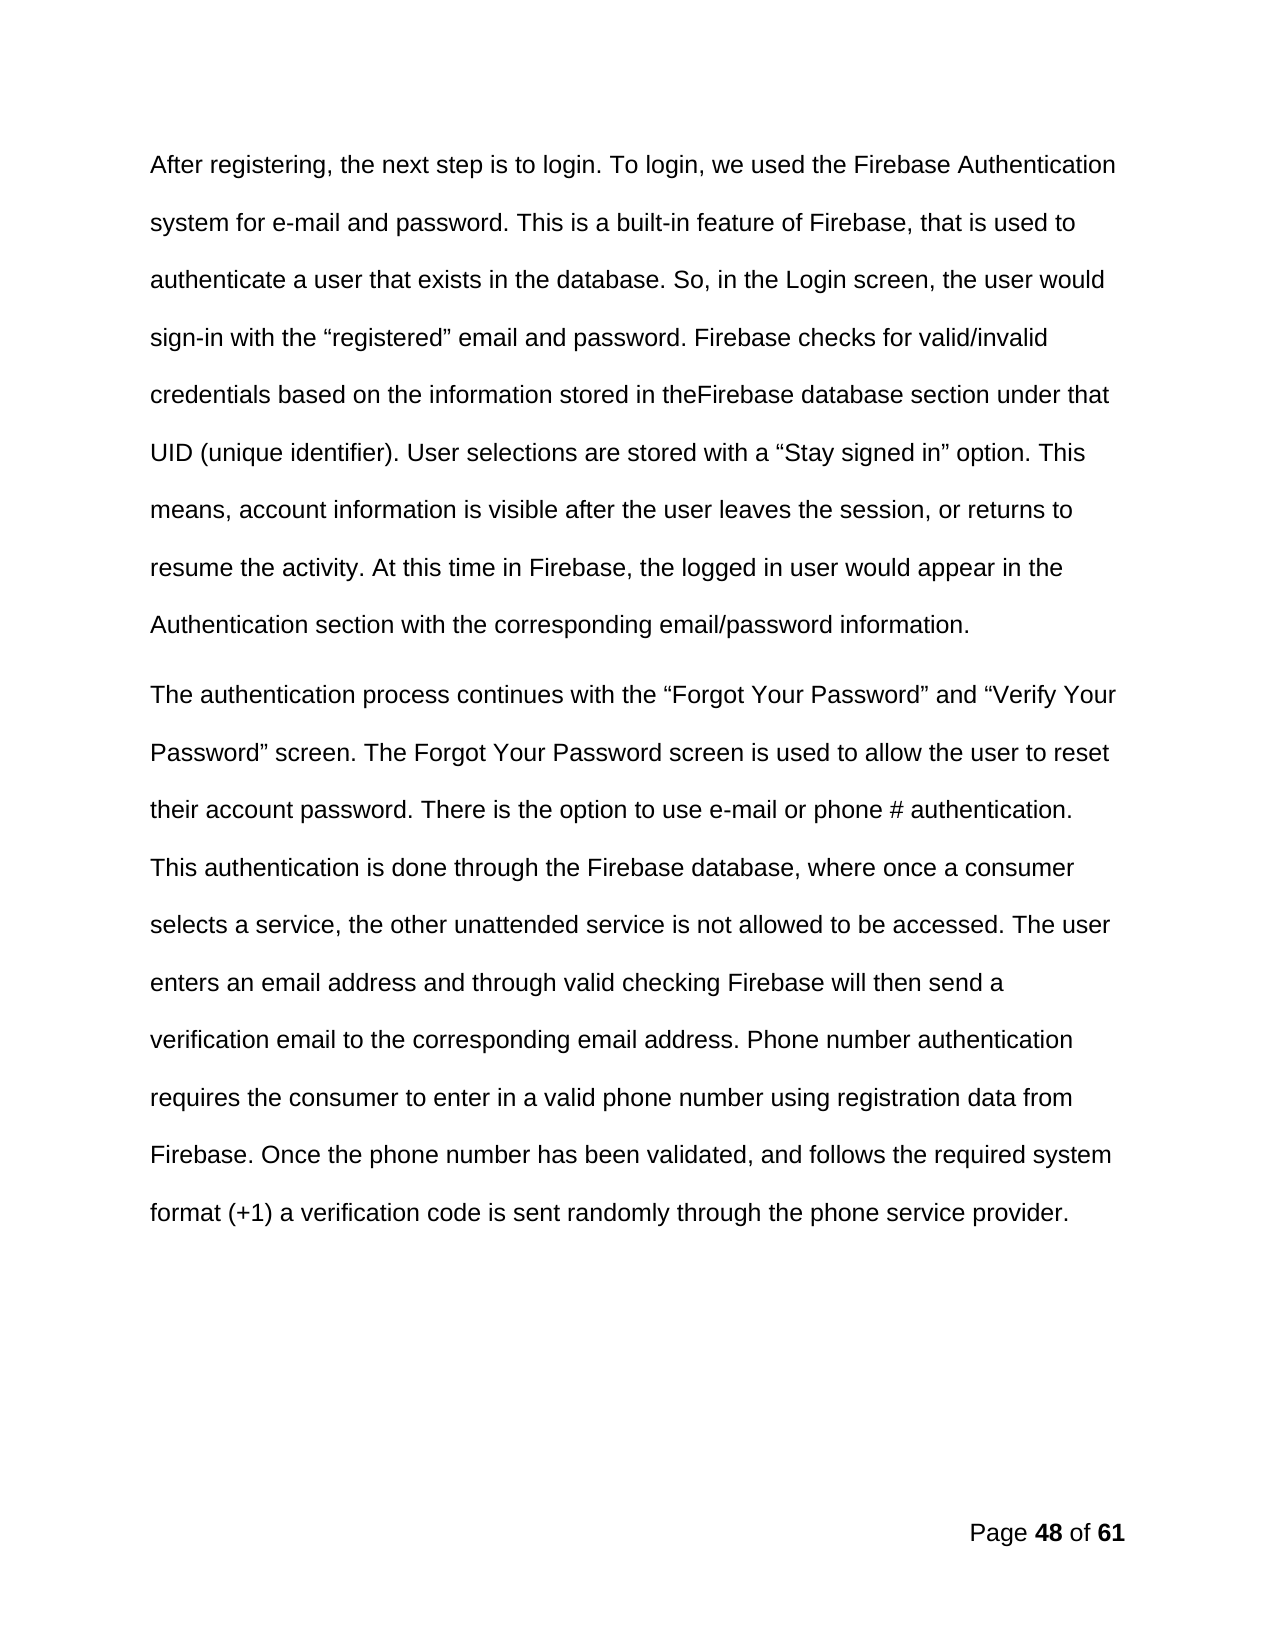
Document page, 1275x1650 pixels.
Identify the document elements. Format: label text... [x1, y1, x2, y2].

text The authentication process continues with the “Forgot Your Password” and “Verify Your Password” screen. The Forgot Your Password screen is used to allow the user to reset their account password. There is the option to use e-mail or phone # authentication. This authentication is done through the Firebase database, where once a consumer selects a service, the other unattended service is not allowed to be accessed. The user enters an email address and through valid checking Firebase will then send a verification email to the corresponding email address. Phone number authentication requires the consumer to enter in a valid phone number using registration data from Firebase. Once the phone number has been validated, and follows the required system format (+1) a verification code is sent randomly through the phone service provider. [150, 680, 1125, 1226]
text After registering, the next step is to login. To login, we used the Firebase Authentication system for e-mail and password. This is a built-in feature of Firebase, that is used to authenticate a user that exists in the database. So, in the Login screen, the user would sign-in with the “registered” email and password. Firebase checks for valid/invalid credentials based on the information stored in theFirebase database section under that UID (unique identifier). User selections are stored with a “Stay signed in” option. This means, account information is visible after the user leaves the session, or returns to resume the activity. At this time in Firebase, the logged in user would appear in the Authentication section with the corresponding email/password information. [150, 150, 1125, 639]
